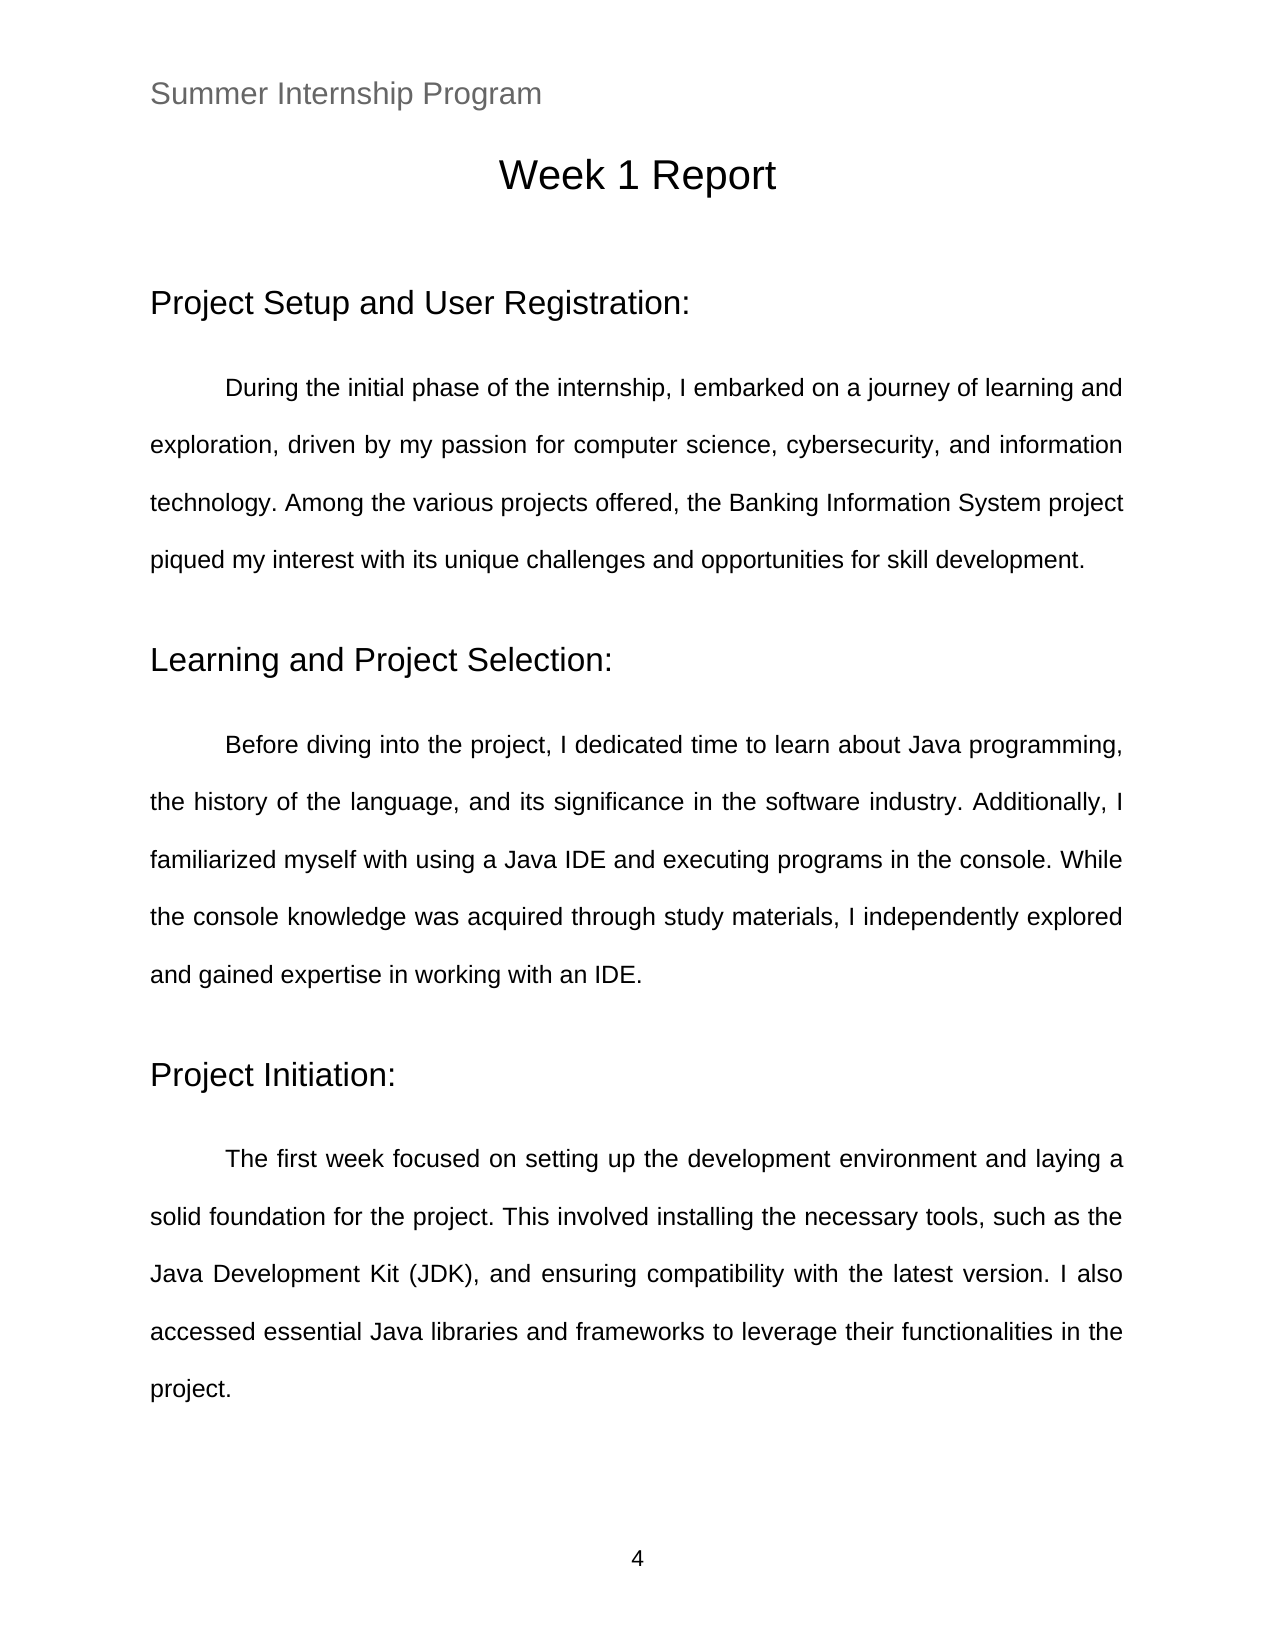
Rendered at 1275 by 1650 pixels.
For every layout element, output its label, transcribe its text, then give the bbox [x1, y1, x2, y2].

text The first week focused on setting up the development environment and laying a solid foundation for the project. This involved installing the necessary tools, such as the Java Development Kit (JDK), and ensuring compatibility with the latest version. I also accessed essential Java libraries and frameworks to leverage their functionalities in the project. [150, 1144, 1125, 1403]
text Before diving into the project, I dedicated time to learn about Java programming, the history of the language, and its significance in the software industry. Additionally, I familiarized myself with using a Java IDE and executing programs in the console. While the console knowledge was acquired through study materials, I independently explored and gained expertise in working with an IDE. [150, 729, 1125, 988]
subtitle Project Setup and User Registration: [150, 283, 1125, 322]
text During the initial phase of the internship, I embarked on a journey of learning and exploration, driven by my passion for computer science, cybersecurity, and information technology. Among the various projects offered, the Banking Information System project piqued my interest with its unique challenges and opportunities for skill development. [150, 373, 1125, 574]
subtitle Learning and Project Selection: [150, 640, 1125, 679]
subtitle Week 1 Report [150, 150, 1125, 198]
subtitle Project Initiation: [150, 1054, 1125, 1093]
